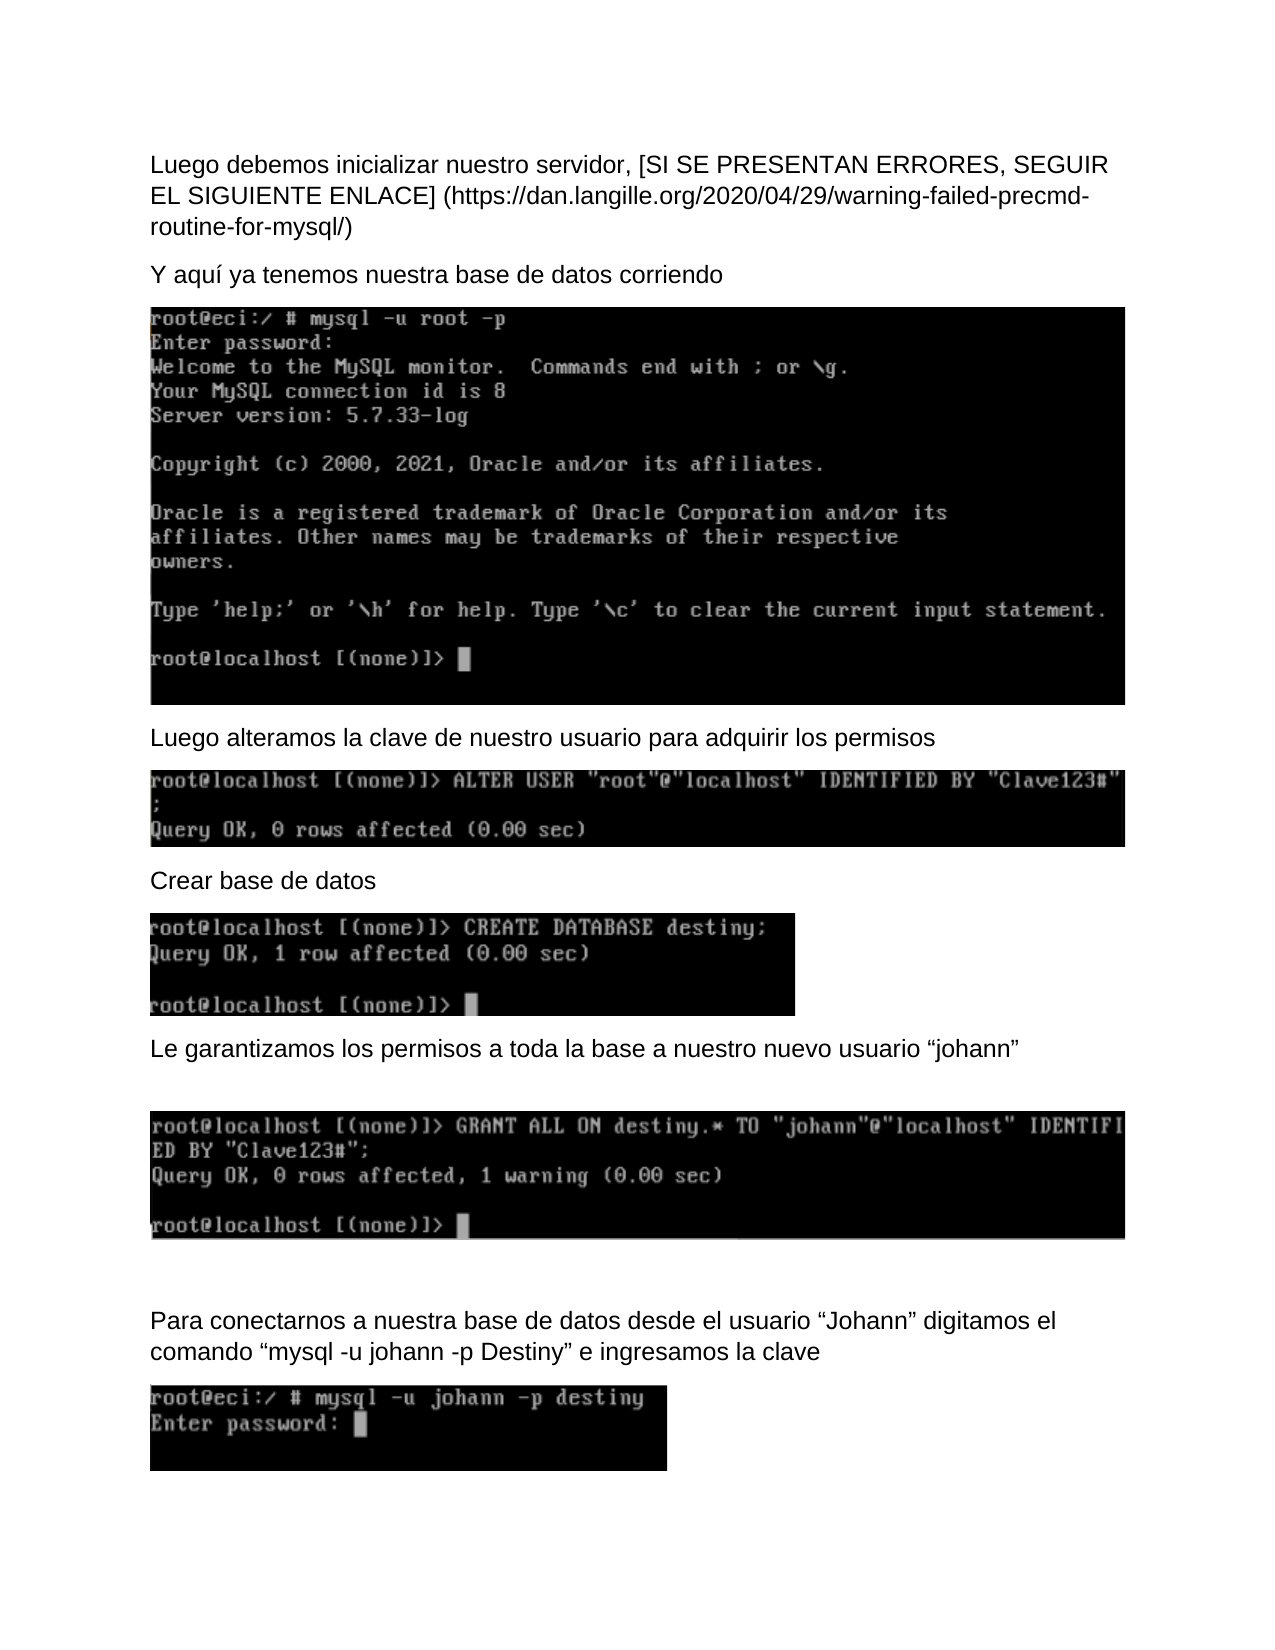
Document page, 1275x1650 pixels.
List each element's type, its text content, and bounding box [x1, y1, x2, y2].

text Crear base de datos [150, 866, 1125, 894]
text Y aquí ya tenemos nuestra base de datos corriendo [150, 260, 1125, 288]
text Le garantizamos los permisos a toda la base a nuestro nuevo usuario “johann” [150, 1034, 1125, 1063]
picture [150, 307, 1125, 705]
text Luego debemos inicializar nuestro servidor, [SI SE PRESENTAN ERRORES, SEGUIR EL SIGUIENTE ENLACE] (https://dan.langille.org/2020/04/29/warning-failed-precmd-routine-for-mysql/) [150, 150, 1125, 241]
picture [150, 1384, 668, 1471]
picture [150, 1111, 1125, 1240]
picture [150, 913, 796, 1016]
picture [150, 770, 1125, 847]
text Para conectarnos a nuestra base de datos desde el usuario “Johann” digitamos el comando “mysql -u johann -p Destiny” e ingresamos la clave [150, 1306, 1125, 1366]
text Luego alteramos la clave de nuestro usuario para adquirir los permisos [150, 723, 1125, 752]
